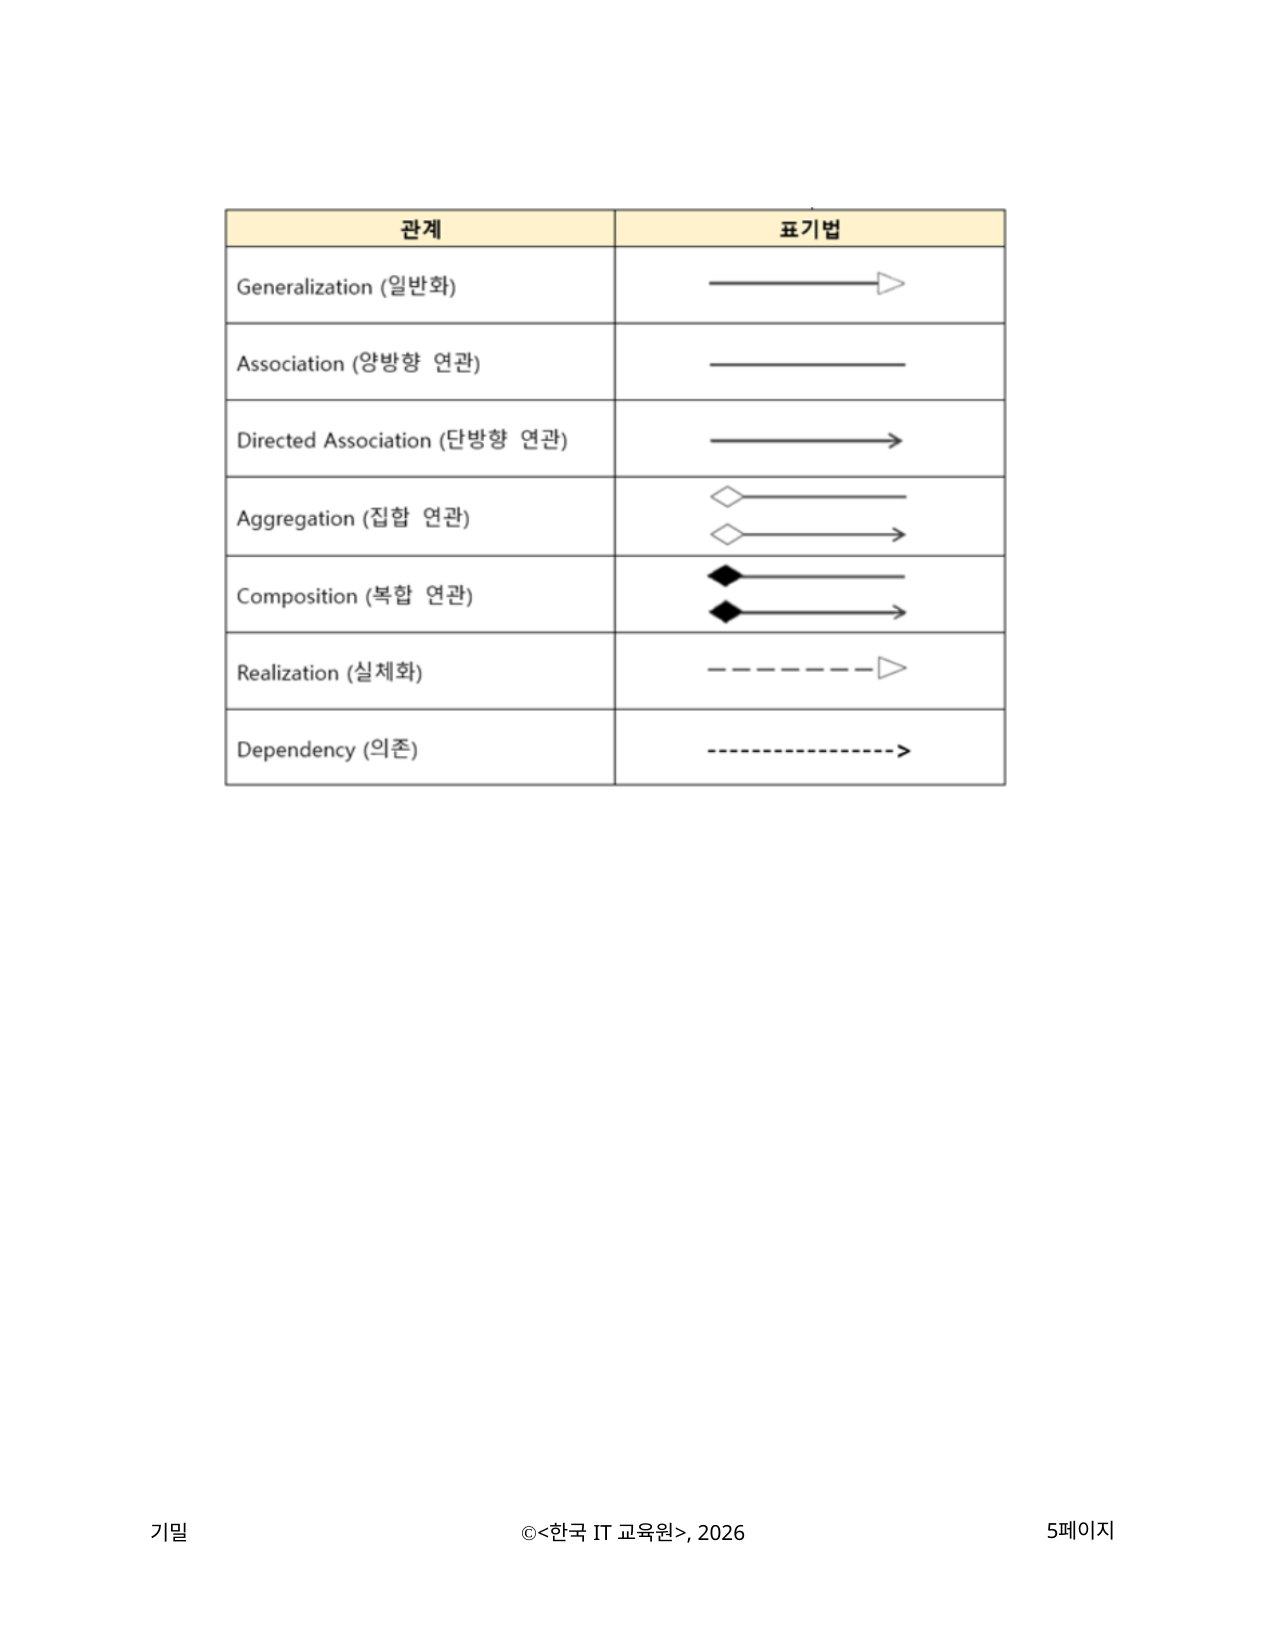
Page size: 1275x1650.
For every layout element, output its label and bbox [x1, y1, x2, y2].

picture [222, 206, 1009, 791]
